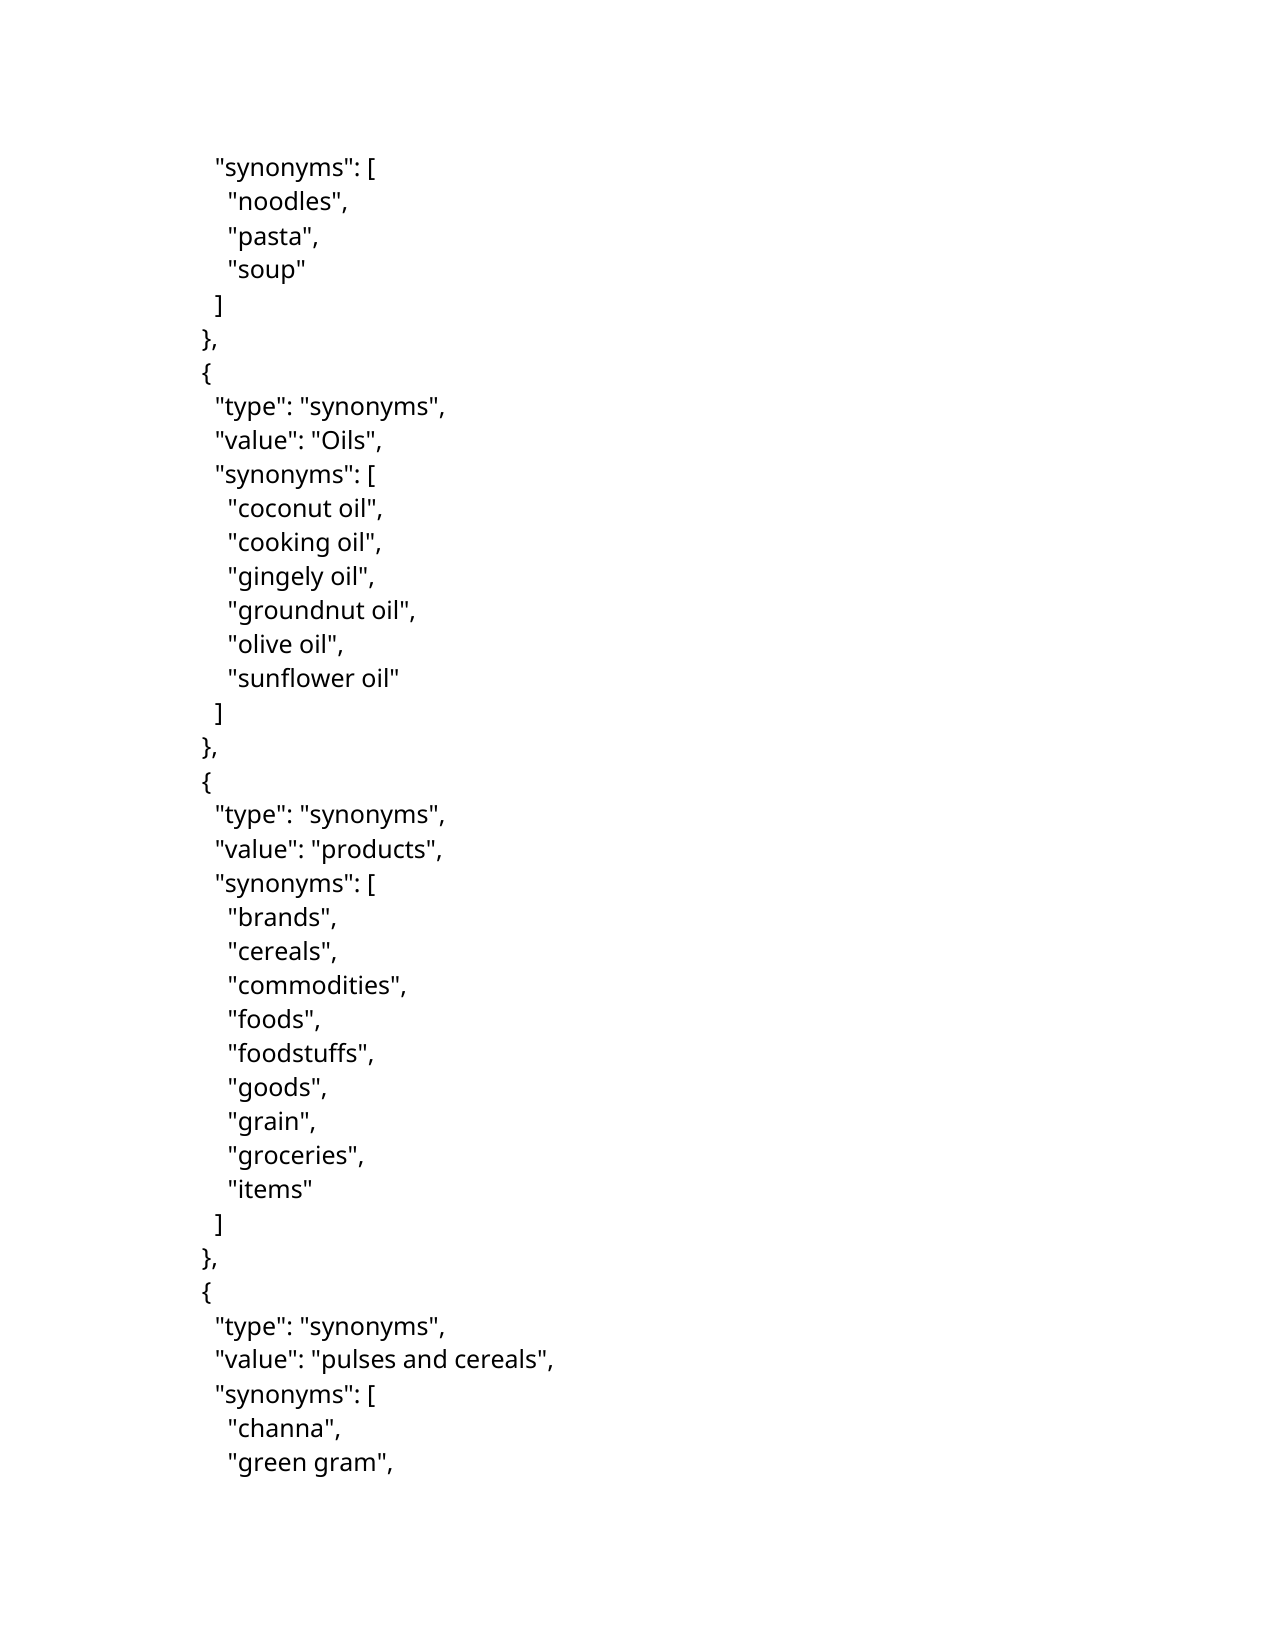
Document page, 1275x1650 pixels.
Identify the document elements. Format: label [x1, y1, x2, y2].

text [150, 150, 1125, 1478]
